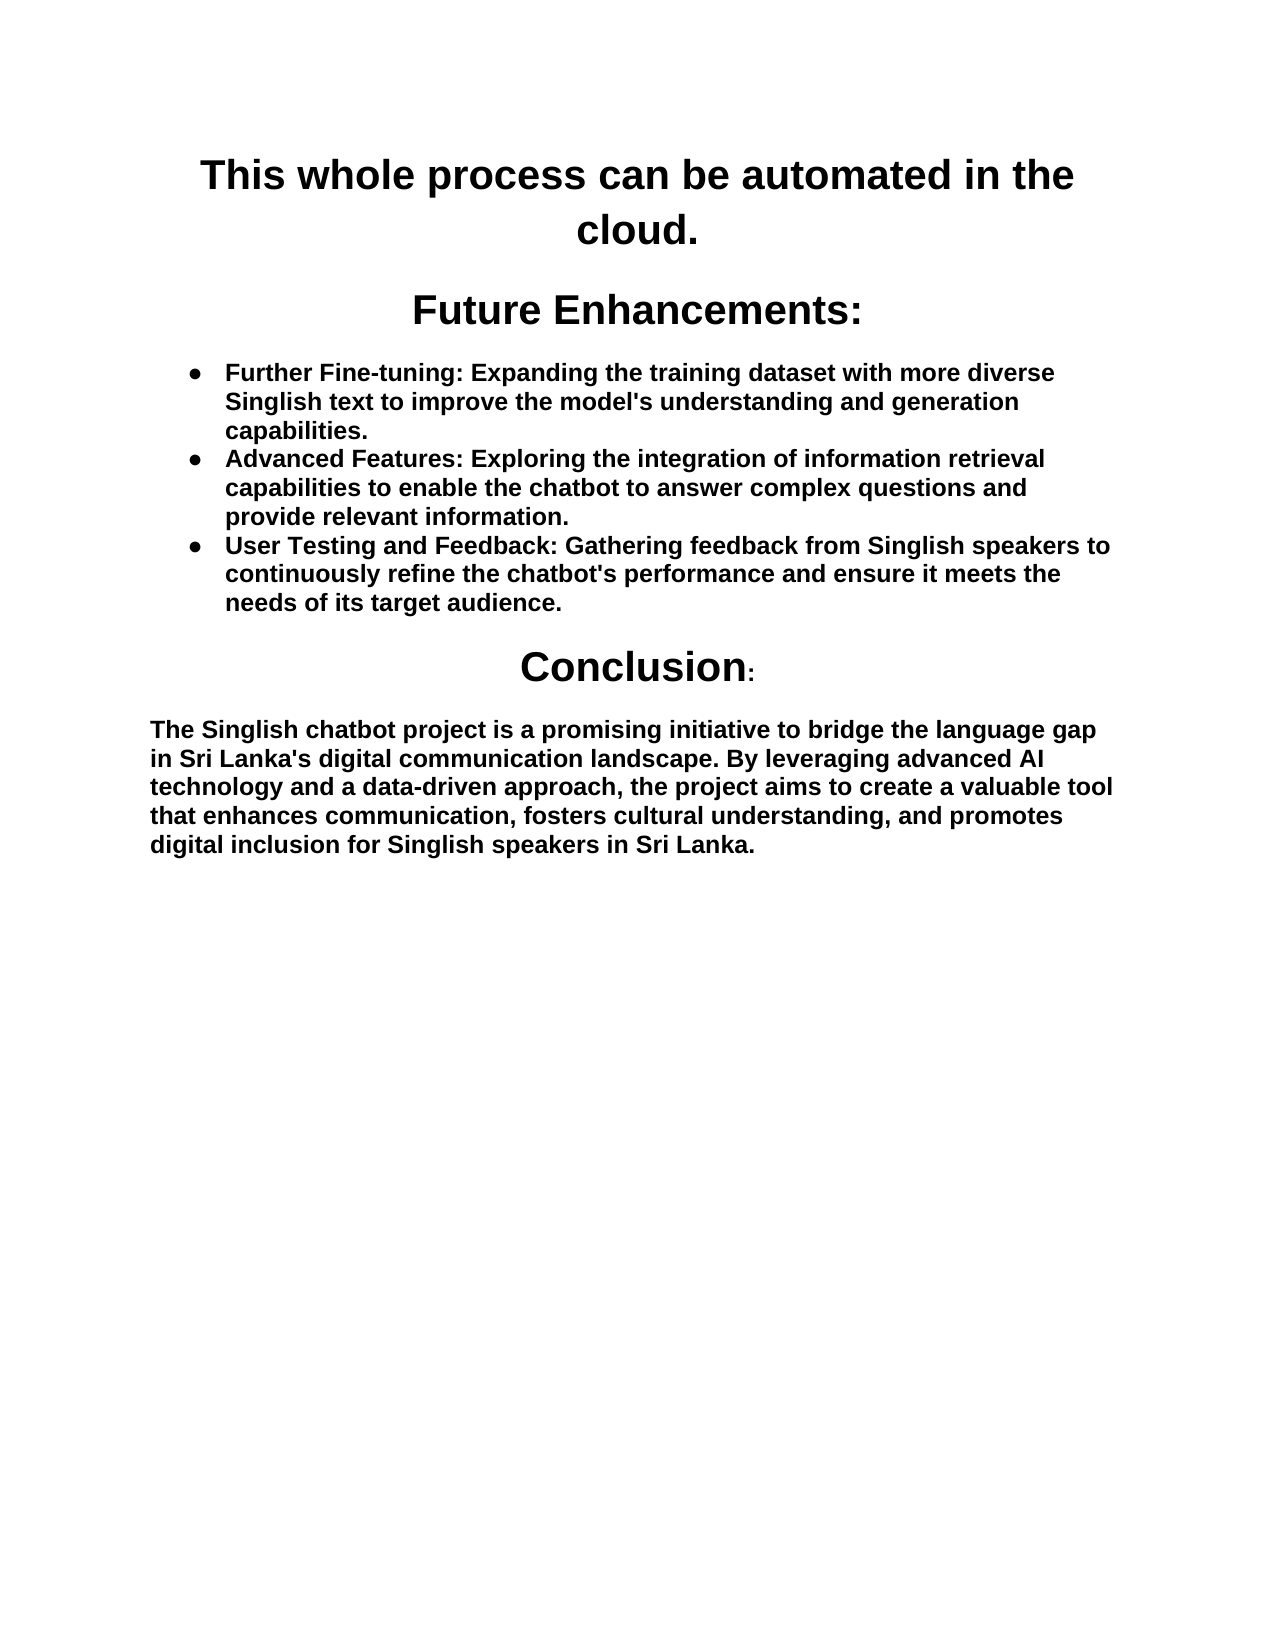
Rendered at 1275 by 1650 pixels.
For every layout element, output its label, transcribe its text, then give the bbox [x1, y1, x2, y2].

text The Singlish chatbot project is a promising initiative to bridge the language gap in Sri Lanka's digital communication landscape. By leveraging advanced AI technology and a data-driven approach, the project aims to create a valuable tool that enhances communication, fosters cultural understanding, and promotes digital inclusion for Singlish speakers in Sri Lanka. [150, 715, 1125, 858]
text Conclusion: [150, 642, 1125, 690]
list User Testing and Feedback: Gathering feedback from Singlish speakers to continuously refine the chatbot's performance and ensure it meets the needs of its target audience. [187, 531, 1125, 617]
text This whole process can be automated in the cloud. [150, 150, 1125, 253]
list Further Fine-tuning: Expanding the training dataset with more diverse Singlish text to improve the model's understanding and generation capabilities. [187, 358, 1125, 444]
text Future Enhancements: [150, 285, 1125, 333]
list Advanced Features: Exploring the integration of information retrieval capabilities to enable the chatbot to answer complex questions and provide relevant information. [187, 444, 1125, 531]
